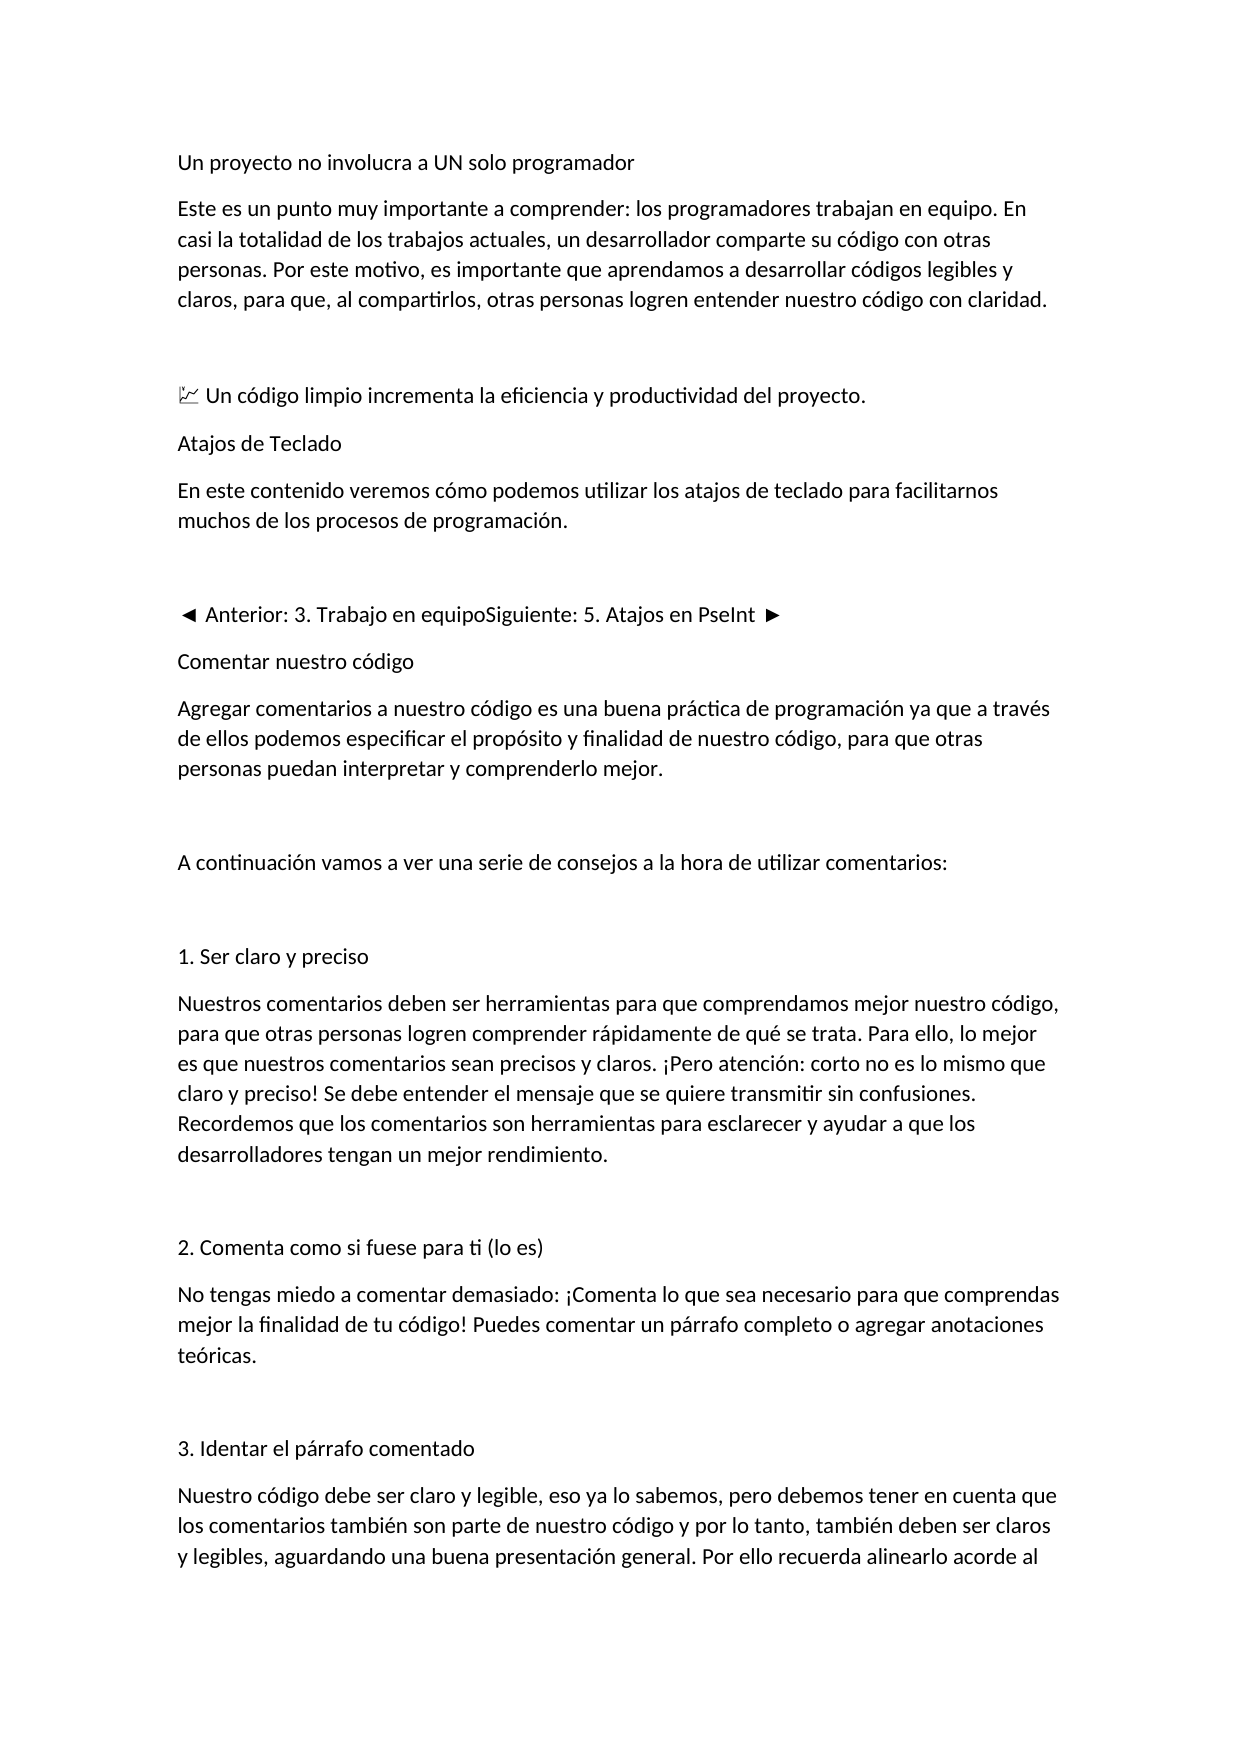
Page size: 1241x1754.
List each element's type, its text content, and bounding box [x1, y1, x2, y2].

text 2. Comenta como si fuese para ti (lo es) [177, 1233, 1063, 1261]
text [177, 1481, 1063, 1570]
text Este es un punto muy importante a comprender: los programadores trabajan en equipo. En casi la totalidad de los trabajos actuales, un desarrollador comparte su código con otras personas. Por este motivo, es importante que aprendamos a desarrollar códigos legibles y claros, para que, al compartirlos, otras personas logren entender nuestro código con claridad. [177, 194, 1063, 313]
text Nuestros comentarios deben ser herramientas para que comprendamos mejor nuestro código, para que otras personas logren comprender rápidamente de qué se trata. Para ello, lo mejor es que nuestros comentarios sean precisos y claros. ¡Pero atención: corto no es lo mismo que claro y preciso! Se debe entender el mensaje que se quiere transmitir sin confusiones. Recordemos que los comentarios son herramientas para esclarecer y ayudar a que los desarrolladores tengan un mejor rendimiento. [177, 989, 1063, 1168]
text Agregar comentarios a nuestro código es una buena práctica de programación ya que a través de ellos podemos especificar el propósito y finalidad de nuestro código, para que otras personas puedan interpretar y comprenderlo mejor. [177, 694, 1063, 782]
text No tengas miedo a comentar demasiado: ¡Comenta lo que sea necesario para que comprendas mejor la finalidad de tu código! Puedes comentar un párrafo completo o agregar anotaciones teóricas. [177, 1280, 1063, 1369]
text 💹 Un código limpio incrementa la eficiencia y productividad del proyecto. [177, 379, 1063, 410]
text Atajos de Teclado [177, 429, 1063, 457]
text ◄ Anterior: 3. Trabajo en equipoSiguiente: 5. Atajos en PseInt ► [177, 600, 1063, 628]
text En este contenido veremos cómo podemos utilizar los atajos de teclado para facilitarnos muchos de los procesos de programación. [177, 476, 1063, 534]
text 3. Identar el párrafo comentado [177, 1434, 1063, 1462]
text 1. Ser claro y preciso [177, 942, 1063, 970]
text Comentar nuestro código [177, 647, 1063, 675]
text A continuación vamos a ver una serie de consejos a la hora de utilizar comentarios: [177, 848, 1063, 876]
text Un proyecto no involucra a UN solo programador [177, 148, 1063, 176]
